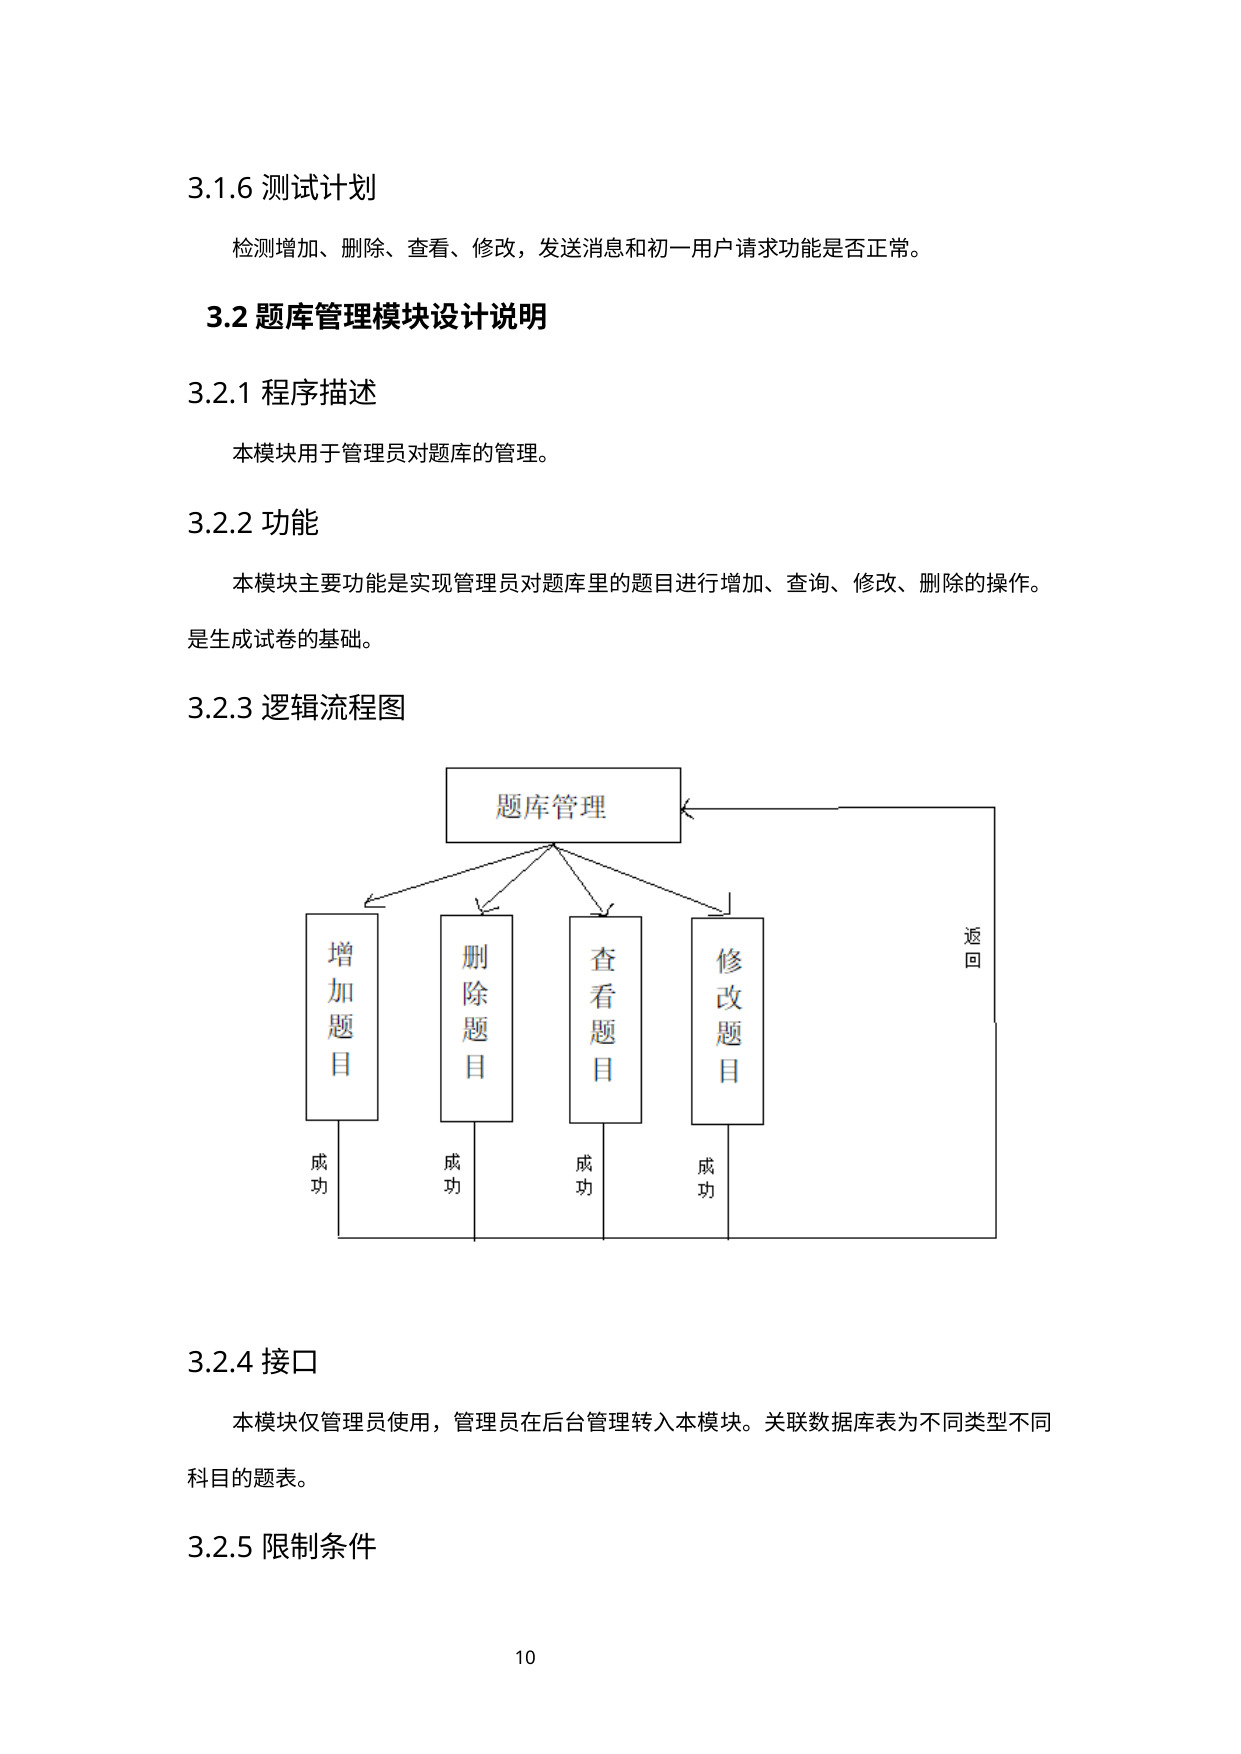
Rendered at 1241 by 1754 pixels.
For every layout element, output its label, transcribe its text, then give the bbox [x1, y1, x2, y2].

subtitle 接口 [187, 1338, 1053, 1381]
subtitle 限制条件 [187, 1524, 1053, 1566]
subtitle 测试计划 [187, 164, 1053, 207]
subtitle 逻辑流程图 [187, 685, 1053, 727]
text 检测增加、删除、查看、修改，发送消息和初一用户请求功能是否正常。 [187, 228, 1053, 266]
subtitle 程序描述 [187, 370, 1053, 412]
text 本模块仅管理员使用，管理员在后台管理转入本模块。关联数据库表为不同类型不同科目的题表。 [187, 1402, 1053, 1496]
picture [262, 748, 1048, 1281]
text 本模块主要功能是实现管理员对题库里的题目进行增加、查询、修改、删除的操作。是生成试卷的基础。 [187, 563, 1053, 657]
text 本模块用于管理员对题库的管理。 [187, 433, 1053, 471]
subtitle 题库管理模块设计说明 [206, 294, 1053, 336]
subtitle 功能 [187, 499, 1053, 542]
